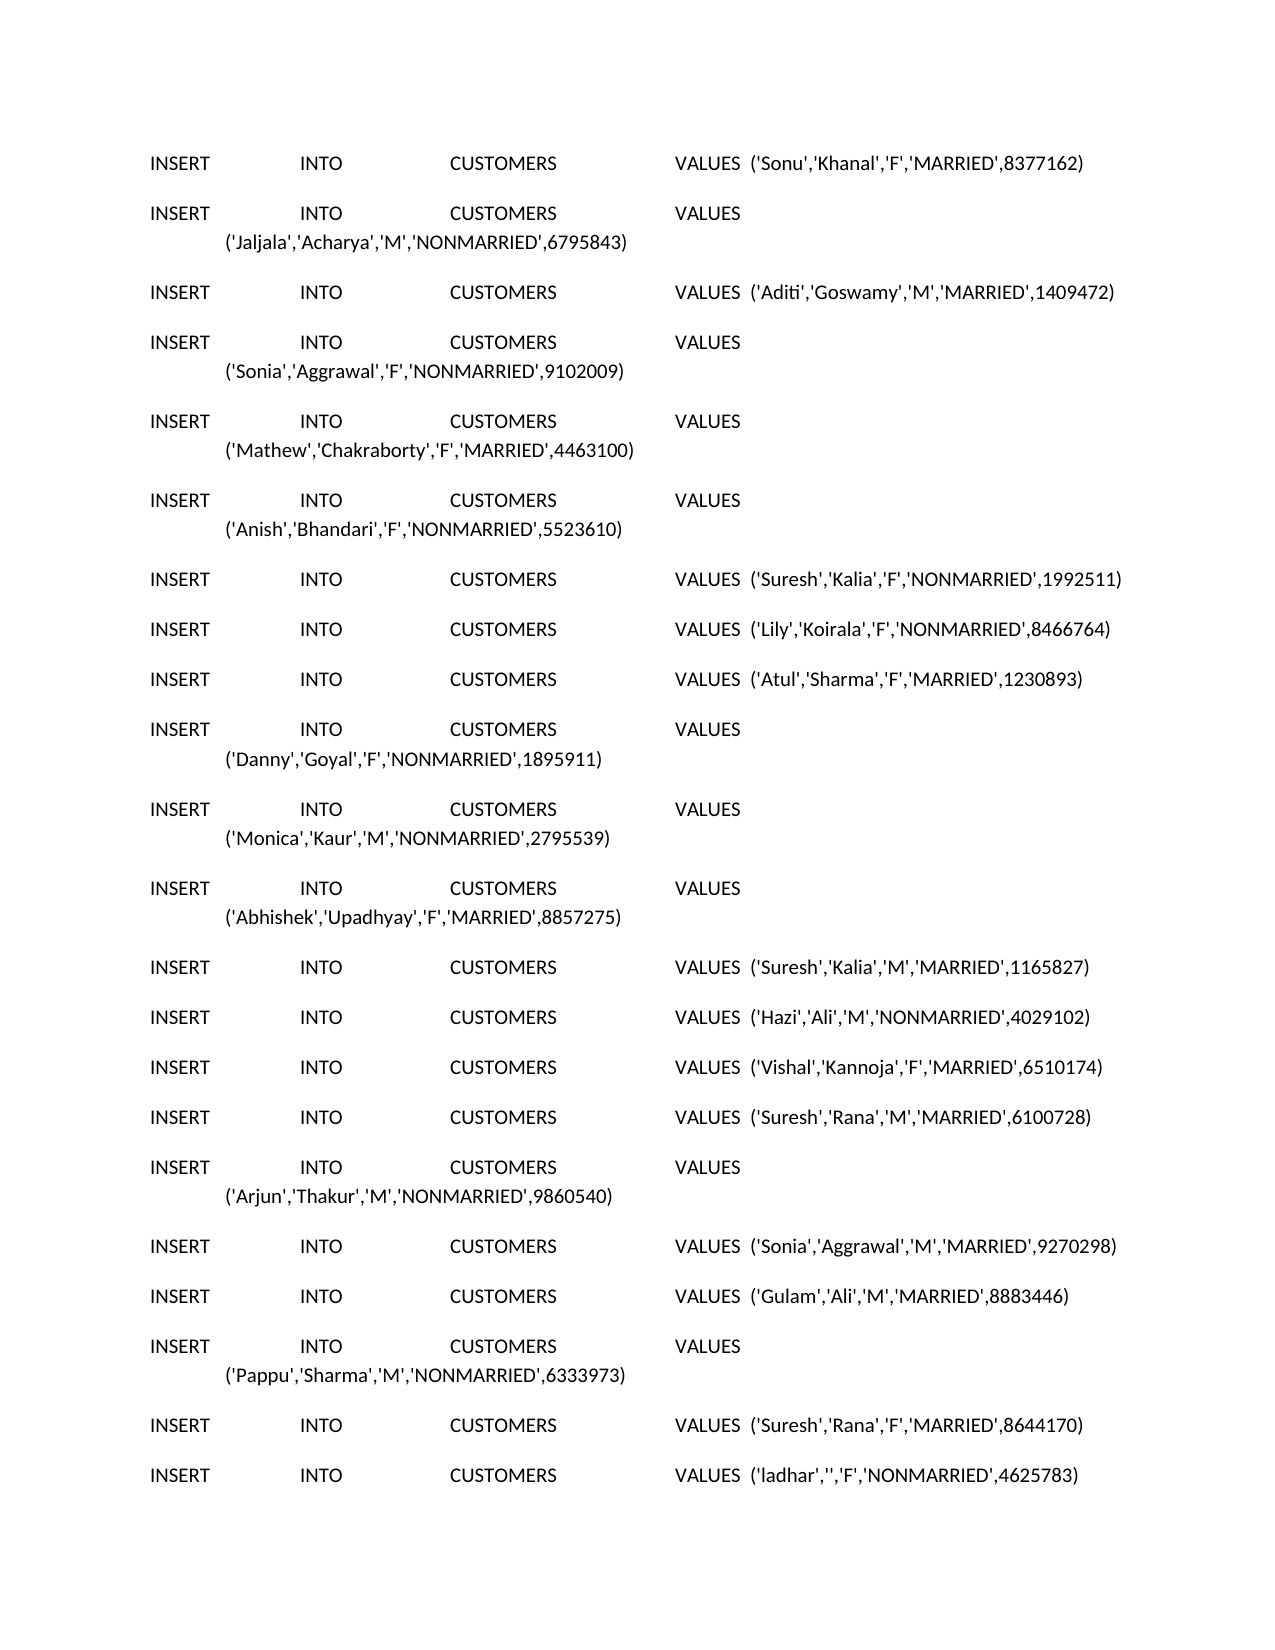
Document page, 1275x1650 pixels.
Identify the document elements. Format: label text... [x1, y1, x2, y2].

text INSERT INTO CUSTOMERS VALUES ('Sonia','Aggrawal','M','MARRIED',9270298) [150, 1233, 1125, 1259]
text INSERT INTO CUSTOMERS VALUES ('Anish','Bhandari','F','NONMARRIED',5523610) [150, 487, 1125, 542]
text INSERT INTO CUSTOMERS VALUES ('Suresh','Rana','M','MARRIED',6100728) [150, 1104, 1125, 1129]
text INSERT INTO CUSTOMERS VALUES ('Mathew','Chakraborty','F','MARRIED',4463100) [150, 408, 1125, 463]
text INSERT INTO CUSTOMERS VALUES ('Arjun','Thakur','M','NONMARRIED',9860540) [150, 1154, 1125, 1209]
text INSERT INTO CUSTOMERS VALUES ('Aditi','Goswamy','M','MARRIED',1409472) [150, 279, 1125, 304]
text INSERT INTO CUSTOMERS VALUES ('ladhar','','F','NONMARRIED',4625783) [150, 1462, 1125, 1488]
text INSERT INTO CUSTOMERS VALUES ('Jaljala','Acharya','M','NONMARRIED',6795843) [150, 200, 1125, 254]
text INSERT INTO CUSTOMERS VALUES ('Suresh','Kalia','M','MARRIED',1165827) [150, 954, 1125, 979]
text INSERT INTO CUSTOMERS VALUES ('Sonu','Khanal','F','MARRIED',8377162) [150, 150, 1125, 175]
text INSERT INTO CUSTOMERS VALUES ('Vishal','Kannoja','F','MARRIED',6510174) [150, 1054, 1125, 1079]
text INSERT INTO CUSTOMERS VALUES ('Monica','Kaur','M','NONMARRIED',2795539) [150, 796, 1125, 850]
text INSERT INTO CUSTOMERS VALUES ('Danny','Goyal','F','NONMARRIED',1895911) [150, 717, 1125, 771]
text INSERT INTO CUSTOMERS VALUES ('Hazi','Ali','M','NONMARRIED',4029102) [150, 1004, 1125, 1029]
text INSERT INTO CUSTOMERS VALUES ('Pappu','Sharma','M','NONMARRIED',6333973) [150, 1333, 1125, 1388]
text INSERT INTO CUSTOMERS VALUES ('Gulam','Ali','M','MARRIED',8883446) [150, 1283, 1125, 1309]
text INSERT INTO CUSTOMERS VALUES ('Lily','Koirala','F','NONMARRIED',8466764) [150, 617, 1125, 642]
text INSERT INTO CUSTOMERS VALUES ('Suresh','Rana','F','MARRIED',8644170) [150, 1412, 1125, 1438]
text INSERT INTO CUSTOMERS VALUES ('Atul','Sharma','F','MARRIED',1230893) [150, 667, 1125, 692]
text INSERT INTO CUSTOMERS VALUES ('Sonia','Aggrawal','F','NONMARRIED',9102009) [150, 329, 1125, 384]
text INSERT INTO CUSTOMERS VALUES ('Abhishek','Upadhyay','F','MARRIED',8857275) [150, 875, 1125, 929]
text INSERT INTO CUSTOMERS VALUES ('Suresh','Kalia','F','NONMARRIED',1992511) [150, 567, 1125, 592]
